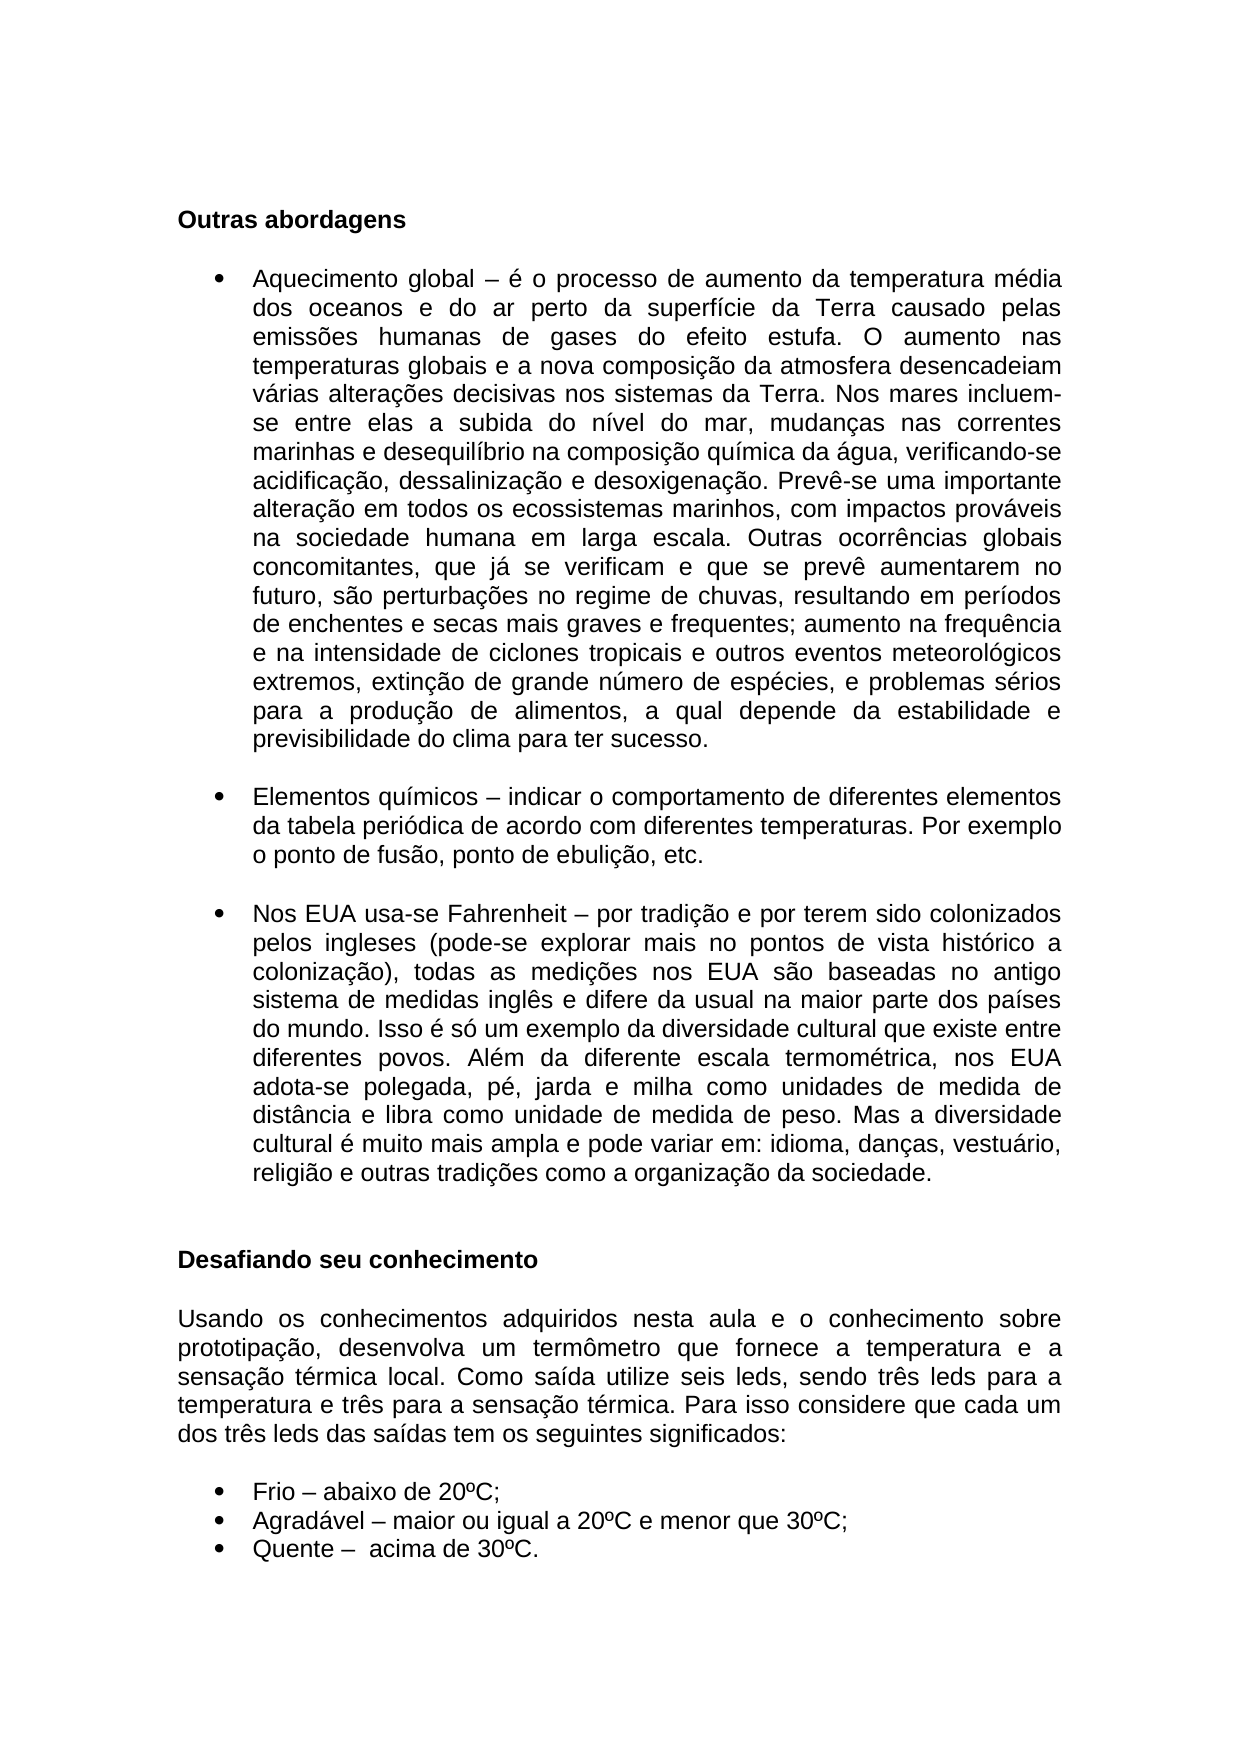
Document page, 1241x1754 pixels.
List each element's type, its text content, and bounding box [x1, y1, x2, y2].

list Elementos químicos – indicar o comportamento de diferentes elementos da tabela periódica de acordo com diferentes temperaturas. Por exemplo o ponto de fusão, ponto de ebulição, etc. [215, 782, 1063, 868]
list Quente – acima de 30ºC. [215, 1534, 1063, 1563]
list Nos EUA usa-se Fahrenheit – por tradição e por terem sido colonizados pelos ingleses (pode-se explorar mais no pontos de vista histórico a colonização), todas as medições nos EUA são baseadas no antigo sistema de medidas inglês e difere da usual na maior parte dos países do mundo. Isso é só um exemplo da diversidade cultural que existe entre diferentes povos. Além da diferente escala termométrica, nos EUA adota-se polegada, pé, jarda e milha como unidades de medida de distância e libra como unidade de medida de peso. Mas a diversidade cultural é muito mais ampla e pode variar em: idioma, danças, vestuário, religião e outras tradições como a organização da sociedade. [215, 899, 1063, 1186]
text Usando os conhecimentos adquiridos nesta aula e o conhecimento sobre prototipação, desenvolva um termômetro que fornece a temperatura e a sensação térmica local. Como saída utilize seis leds, sendo três leds para a temperatura e três para a sensação térmica. Para isso considere que cada um dos três leds das saídas tem os seguintes significados: [177, 1304, 1063, 1448]
list Agradável – maior ou igual a 20ºC e menor que 30ºC; [215, 1506, 1063, 1534]
text Outras abordagens [177, 205, 1063, 234]
list Frio – abaixo de 20ºC; [215, 1477, 1063, 1506]
list Aquecimento global – é o processo de aumento da temperatura média dos oceanos e do ar perto da superfície da Terra causado pelas emissões humanas de gases do efeito estufa. O aumento nas temperaturas globais e a nova composição da atmosfera desencadeiam várias alterações decisivas nos sistemas da Terra. Nos mares incluem-se entre elas a subida do nível do mar, mudanças nas correntes marinhas e desequilíbrio na composição química da água, verificando-se acidificação, dessalinização e desoxigenação. Prevê-se uma importante alteração em todos os ecossistemas marinhos, com impactos prováveis na sociedade humana em larga escala. Outras ocorrências globais concomitantes, que já se verificam e que se prevê aumentarem no futuro, são perturbações no regime de chuvas, resultando em períodos de enchentes e secas mais graves e frequentes; aumento na frequência e na intensidade de ciclones tropicais e outros eventos meteorológicos extremos, extinção de grande número de espécies, e problemas sérios para a produção de alimentos, a qual depende da estabilidade e previsibilidade do clima para ter sucesso. [215, 264, 1063, 753]
text Desafiando seu conhecimento [177, 1245, 1063, 1274]
